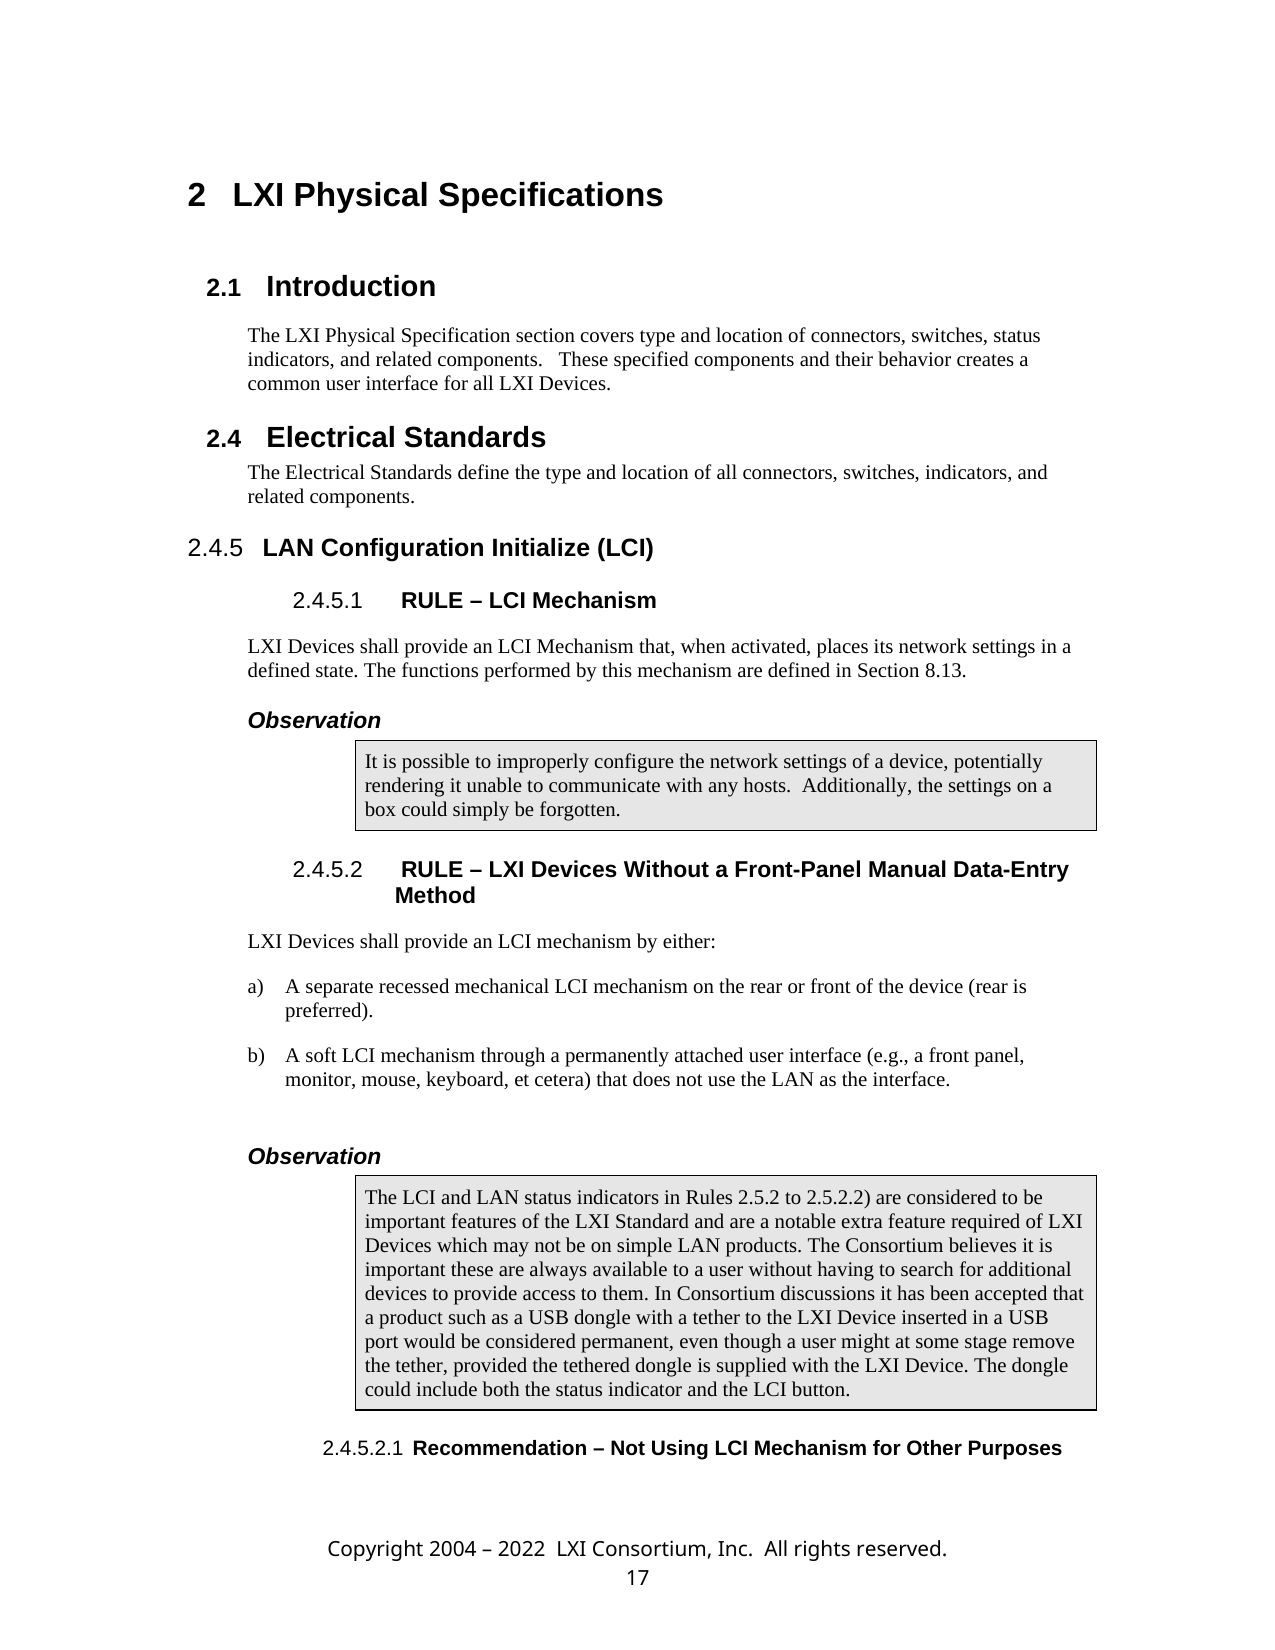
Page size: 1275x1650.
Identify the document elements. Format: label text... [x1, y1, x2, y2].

list A separate recessed mechanical LCI mechanism on the rear or front of the device (rear is preferred). [247, 974, 1087, 1022]
subtitle RULE – LXI Devices Without a Front-Panel Manual Data-Entry Method [292, 856, 1087, 908]
subtitle Observation [247, 707, 1087, 734]
text It is possible to improperly configure the network settings of a device, potentially rendering it unable to communicate with any hosts. Additionally, the settings on a box could simply be forgotten. [356, 741, 1096, 830]
subtitle RULE – LCI Mechanism [292, 587, 1087, 613]
text The LXI Physical Specification section covers type and location of connectors, switches, status indicators, and related components. These specified components and their behavior creates a common user interface for all LXI Devices. [247, 323, 1087, 395]
text LXI Devices shall provide an LCI Mechanism that, when activated, places its network settings in a defined state. The functions performed by this mechanism are defined in Section 8.13. [247, 634, 1087, 682]
text The LCI and LAN status indicators in Rules 2.5.2 to 2.5.2.2) are considered to be important features of the LXI Standard and are a notable extra feature required of LXI Devices which may not be on simple LAN products. The Consortium believes it is important these are always available to a user without having to search for additional devices to provide access to them. In Consortium discussions it has been accepted that a product such as a USB dongle with a tether to the LXI Device inserted in a USB port would be considered permanent, even though a user might at some stage remove the tether, provided the tethered dongle is supplied with the LXI Device. The dongle could include both the status indicator and the LCI button. [356, 1176, 1096, 1409]
text LXI Devices shall provide an LCI mechanism by either: [247, 929, 1087, 953]
list A soft LCI mechanism through a permanently attached user interface (e.g., a front panel, monitor, mouse, keyboard, et cetera) that does not use the LAN as the interface. [247, 1043, 1087, 1091]
subtitle Electrical Standards [206, 420, 1087, 454]
subtitle LXI Physical Specifications [187, 175, 1087, 213]
subtitle LAN Configuration Initialize (LCI) [187, 533, 1087, 562]
subtitle Recommendation – Not Using LCI Mechanism for Other Purposes [322, 1436, 1087, 1459]
subtitle Introduction [206, 269, 1087, 302]
subtitle Observation [247, 1143, 1087, 1169]
text The Electrical Standards define the type and location of all connectors, switches, indicators, and related components. [247, 460, 1087, 508]
